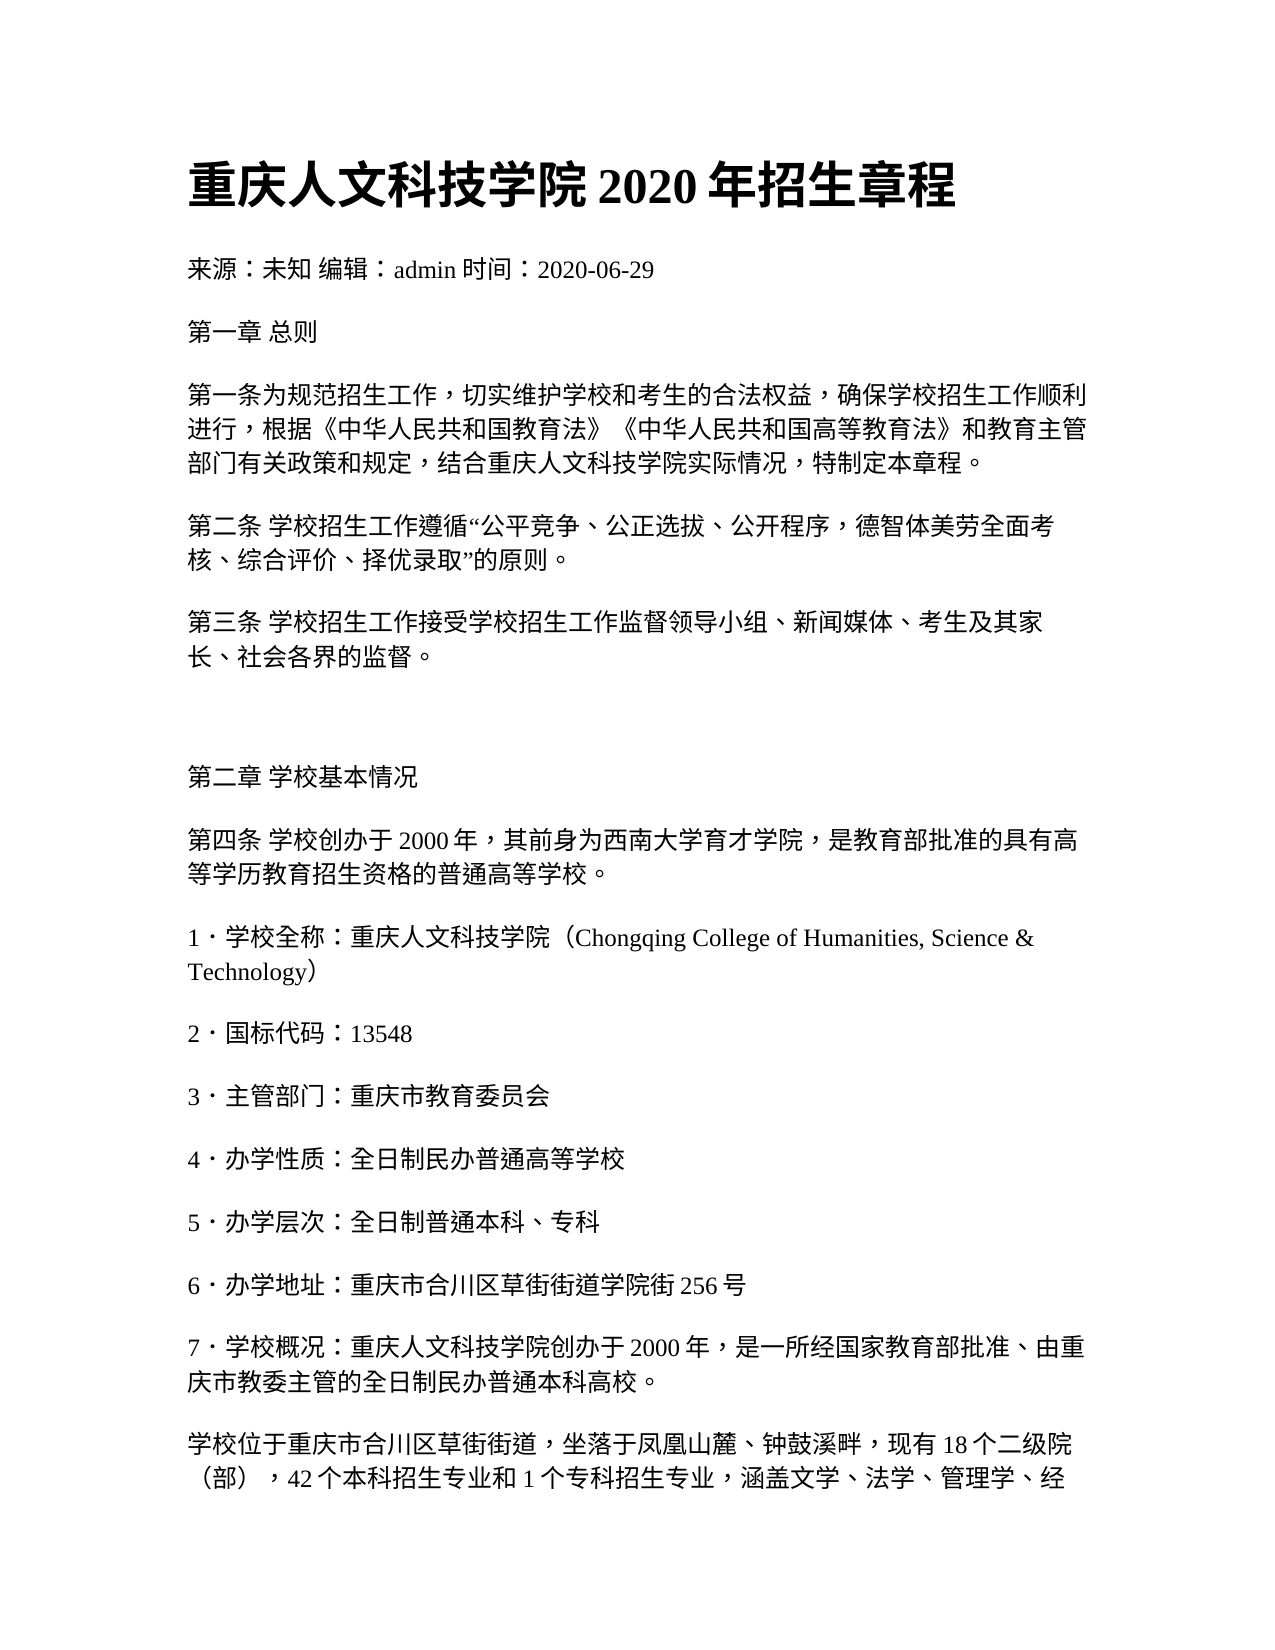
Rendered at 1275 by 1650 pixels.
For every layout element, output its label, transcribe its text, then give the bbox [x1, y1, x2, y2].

text 5．办学层次：全日制普通本科、专科 [187, 1204, 1087, 1238]
text 第一章 总则 [187, 314, 1087, 348]
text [187, 1427, 1087, 1495]
text 第一条为规范招生工作，切实维护学校和考生的合法权益，确保学校招生工作顺利进行，根据《中华人民共和国教育法》《中华人民共和国高等教育法》和教育主管部门有关政策和规定，结合重庆人文科技学院实际情况，特制定本章程。 [187, 377, 1087, 479]
subtitle 重庆人文科技学院2020年招生章程 [187, 150, 1087, 218]
text 6．办学地址：重庆市合川区草街街道学院街256号 [187, 1267, 1087, 1301]
text 第二条 学校招生工作遵循“公平竞争、公正选拔、公开程序，德智体美劳全面考核、综合评价、择优录取”的原则。 [187, 508, 1087, 576]
text 第二章 学校基本情况 [187, 759, 1087, 793]
text 2．国标代码：13548 [187, 1016, 1087, 1050]
text 来源：未知 编辑：admin 时间：2020-06-29 [187, 252, 1087, 286]
text 1．学校全称：重庆人文科技学院（Chongqing College of Humanities, Science & Technology） [187, 919, 1087, 987]
text 3．主管部门：重庆市教育委员会 [187, 1079, 1087, 1113]
text 第三条 学校招生工作接受学校招生工作监督领导小组、新闻媒体、考生及其家长、社会各界的监督。 [187, 605, 1087, 673]
text 7．学校概况：重庆人文科技学院创办于2000年，是一所经国家教育部批准、由重庆市教委主管的全日制民办普通本科高校。 [187, 1330, 1087, 1398]
text 4．办学性质：全日制民办普通高等学校 [187, 1142, 1087, 1176]
text 第四条 学校创办于2000年，其前身为西南大学育才学院，是教育部批准的具有高等学历教育招生资格的普通高等学校。 [187, 822, 1087, 890]
